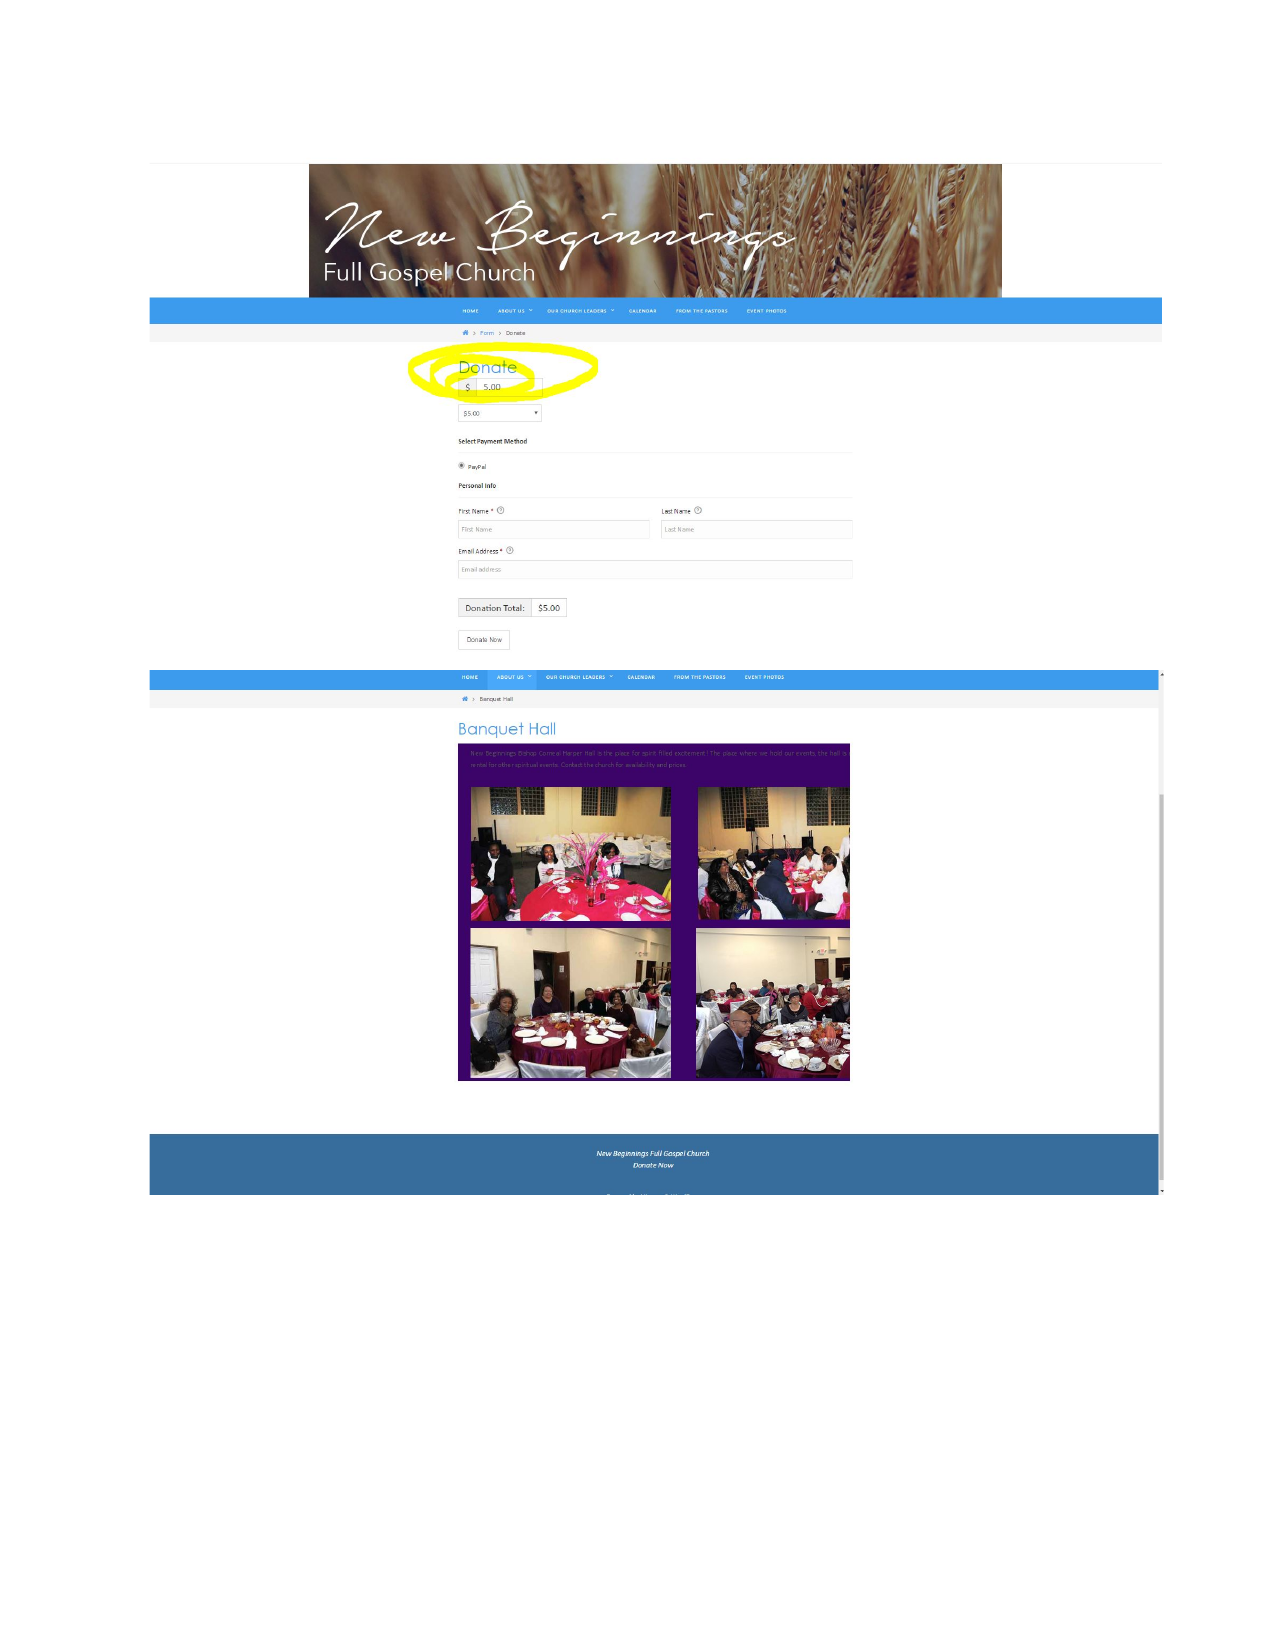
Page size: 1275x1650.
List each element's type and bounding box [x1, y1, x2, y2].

picture [149, 670, 1164, 1195]
picture [149, 150, 1162, 669]
